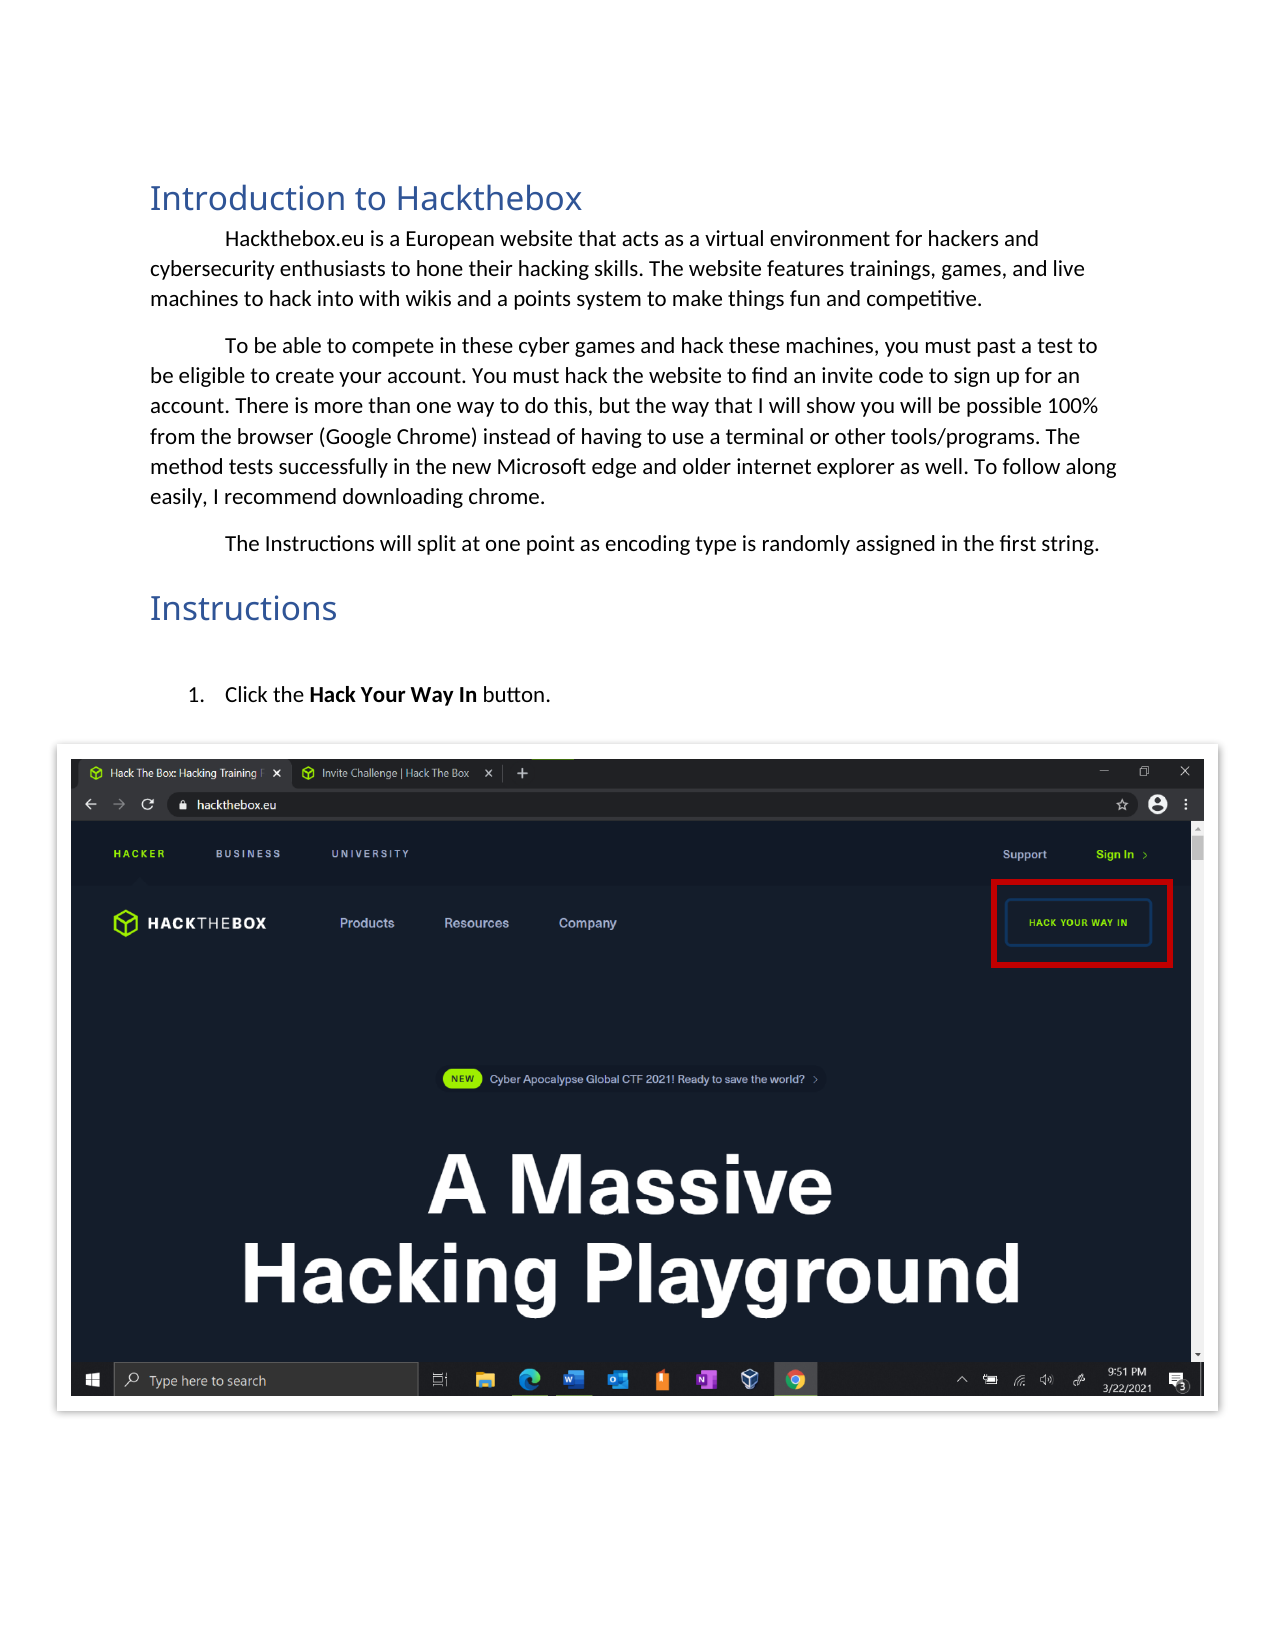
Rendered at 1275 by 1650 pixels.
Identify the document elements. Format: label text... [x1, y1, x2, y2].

text The Instructions will split at one point as encoding type is randomly assigned in the first string. [150, 529, 1125, 557]
text To be able to compete in these cyber games and hack these machines, you must past a test to be eligible to create your account. You must hack the website to find an invite code to sign up for an account. There is more than one way to do this, but the way that I will show you will be possible 100% from the browser (Google Chrome) instead of having to use a terminal or other tools/programs. The method tests successfully in the new Microsoft edge and older internet explorer as well. To follow along easily, I recommend downloading chrome. [150, 331, 1125, 510]
subtitle Instructions [150, 584, 1125, 630]
subtitle Introduction to Hackthebox [150, 175, 1125, 220]
list Click the Hack Your Way In button. [187, 680, 1125, 738]
text Hackthebox.eu is a European website that acts as a virtual environment for hackers and cybersecurity enthusiasts to hone their hacking skills. The website features trainings, games, and live machines to hack into with wikis and a points system to make things fun and competitive. [150, 224, 1125, 312]
picture [71, 759, 1204, 1396]
